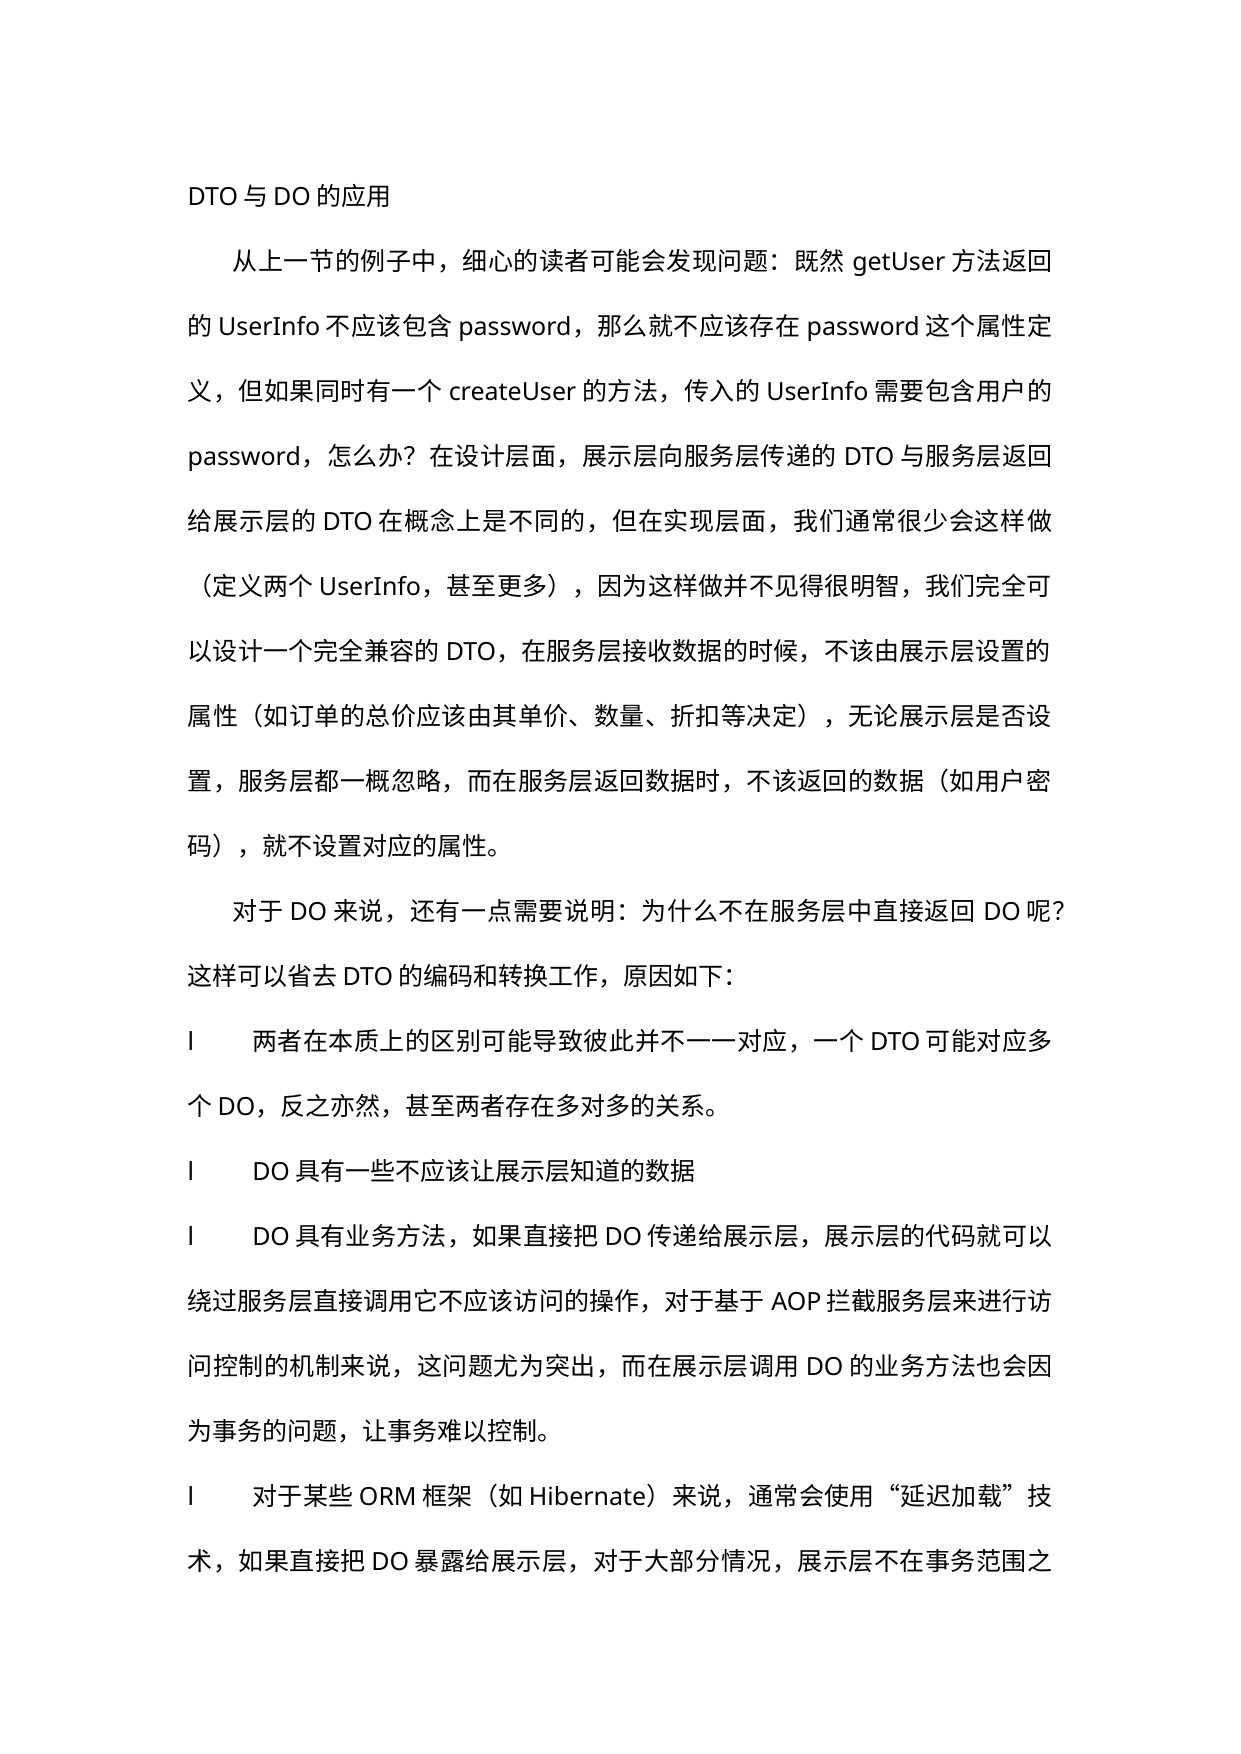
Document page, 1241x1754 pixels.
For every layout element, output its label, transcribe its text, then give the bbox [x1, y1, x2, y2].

text DTO与DO的应用 [187, 162, 1053, 227]
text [187, 1462, 1053, 1592]
text 对于DO来说，还有一点需要说明：为什么不在服务层中直接返回DO呢？这样可以省去DTO的编码和转换工作，原因如下： [187, 877, 1053, 1007]
text 从上一节的例子中，细心的读者可能会发现问题：既然getUser方法返回的UserInfo不应该包含password，那么就不应该存在password这个属性定义，但如果同时有一个createUser的方法，传入的UserInfo需要包含用户的password，怎么办？在设计层面，展示层向服务层传递的DTO与服务层返回给展示层的DTO在概念上是不同的，但在实现层面，我们通常很少会这样做（定义两个UserInfo，甚至更多），因为这样做并不见得很明智，我们完全可以设计一个完全兼容的DTO，在服务层接收数据的时候，不该由展示层设置的属性（如订单的总价应该由其单价、数量、折扣等决定），无论展示层是否设置，服务层都一概忽略，而在服务层返回数据时，不该返回的数据（如用户密码），就不设置对应的属性。 [187, 227, 1053, 877]
text l DO具有业务方法，如果直接把DO传递给展示层，展示层的代码就可以绕过服务层直接调用它不应该访问的操作，对于基于AOP拦截服务层来进行访问控制的机制来说，这问题尤为突出，而在展示层调用DO的业务方法也会因为事务的问题，让事务难以控制。 [187, 1202, 1053, 1462]
text l DO具有一些不应该让展示层知道的数据 [187, 1137, 1053, 1202]
text l 两者在本质上的区别可能导致彼此并不一一对应，一个DTO可能对应多个DO，反之亦然，甚至两者存在多对多的关系。 [187, 1007, 1053, 1137]
